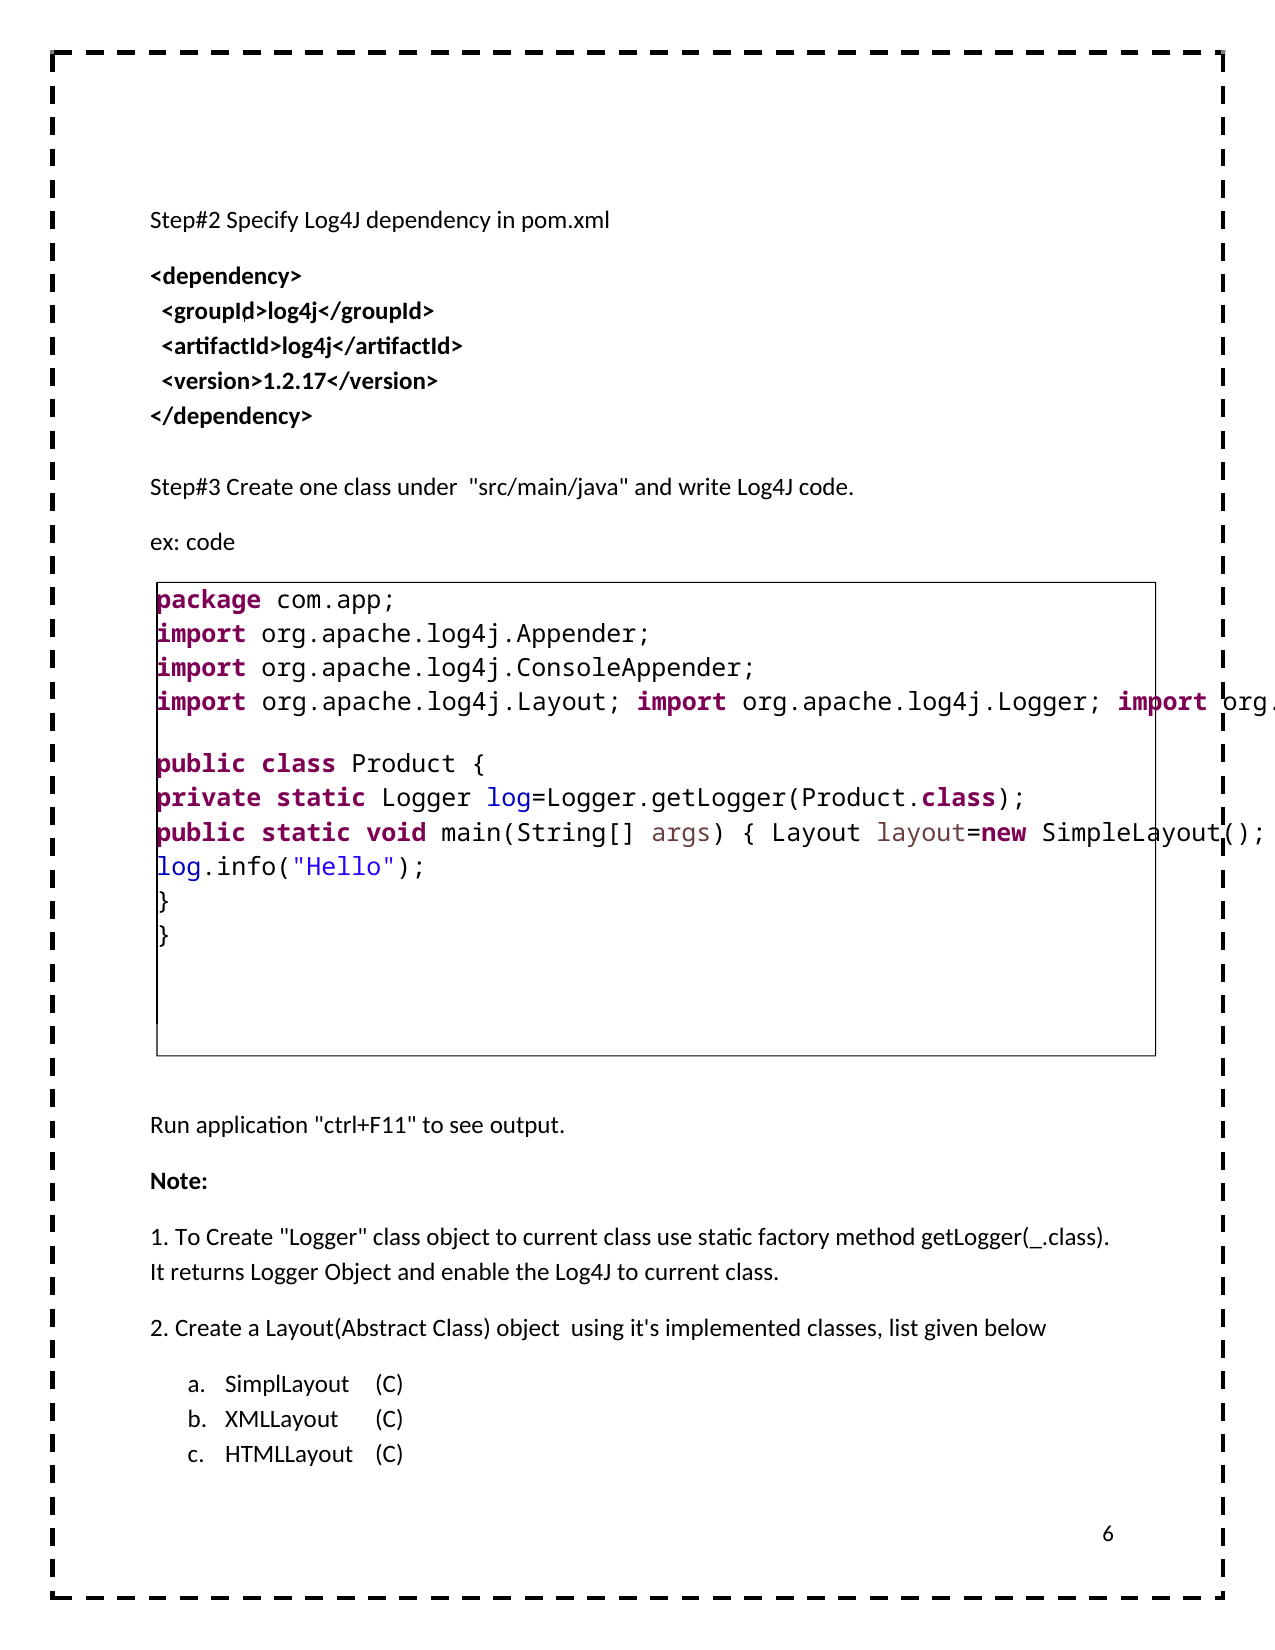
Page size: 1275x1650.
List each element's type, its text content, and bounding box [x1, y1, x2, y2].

text Step#2 Specify Log4J dependency in pom.xml [150, 204, 1148, 234]
text <version>1.2.17</version> [161, 365, 1148, 396]
list HTMLLayout (C) [187, 1438, 1148, 1469]
text Note: [150, 1166, 1148, 1196]
list XMLLayout (C) [187, 1403, 1148, 1434]
text </dependency> [150, 400, 1148, 431]
list To Create "Logger" class object to current class use static factory method getLogger(_.class). It returns Logger Object and enable the Log4J to current class. [150, 1222, 1111, 1287]
text Run application "ctrl+F11" to see output. [150, 1109, 1148, 1140]
list SimplLayout (C) [187, 1368, 1148, 1399]
text <dependency> [150, 260, 1148, 290]
text <artifactId>log4j</artifactId> [161, 330, 1148, 361]
text Step#3 Create one class under "src/main/java" and write Log4J code. ex: code [150, 471, 857, 557]
text <groupId>log4j</groupId> [161, 295, 1148, 326]
list Create a Layout(Abstract Class) object using it's implemented classes, list given below [150, 1312, 1148, 1343]
